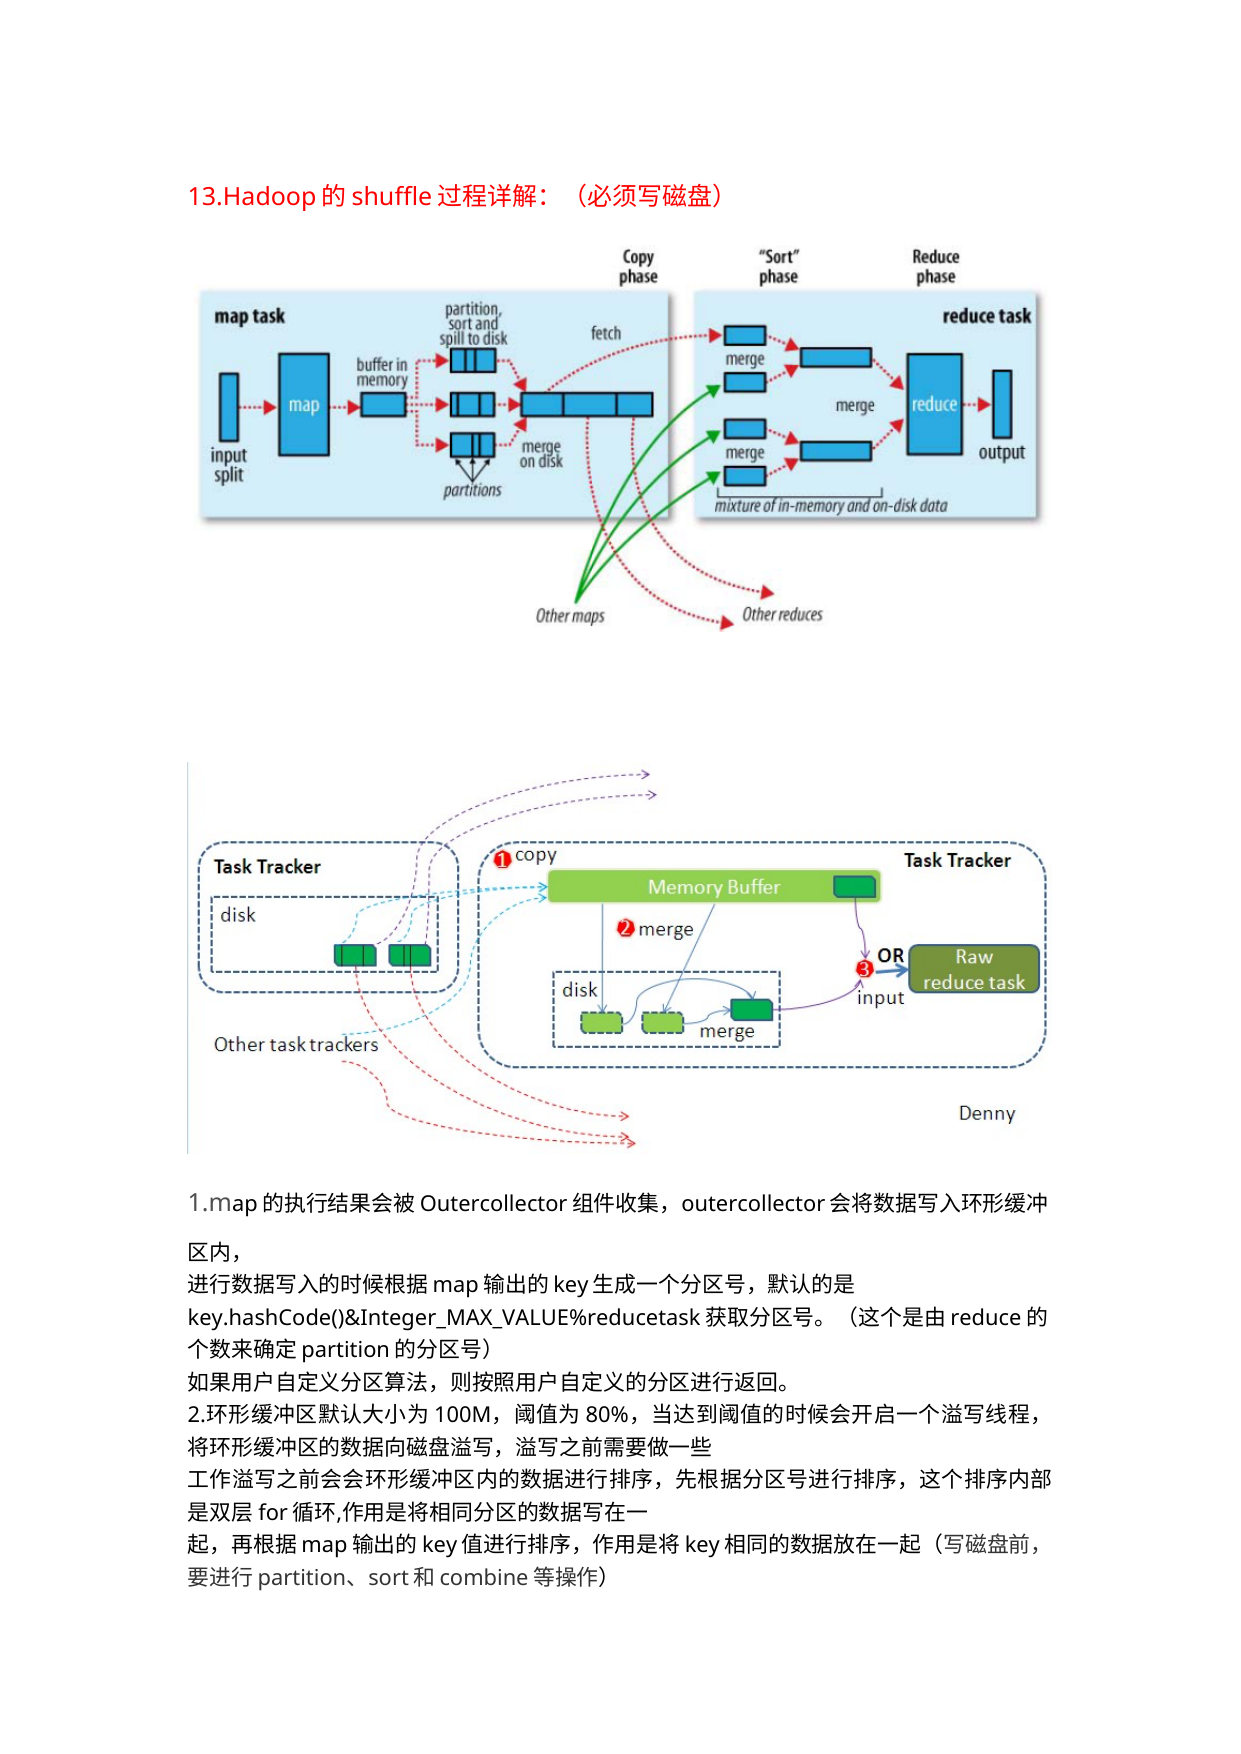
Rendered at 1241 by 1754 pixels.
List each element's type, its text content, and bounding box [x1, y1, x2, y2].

text 13.Hadoop的shuffle过程详解：（必须写磁盘） [187, 162, 1053, 227]
picture [187, 233, 1053, 644]
text 2.环形缓冲区默认大小为100M，阈值为80%，当达到阈值的时候会开启一个溢写线程，将环形缓冲区的数据向磁盘溢写，溢写之前需要做一些 [187, 1397, 1053, 1462]
text 起，再根据map输出的key值进行排序，作用是将key相同的数据放在一起（写磁盘前，要进行partition、sort和combine等操作） [187, 1527, 1053, 1592]
text 进行数据写入的时候根据map输出的key生成一个分区号，默认的是key.hashCode()&Integer_MAX_VALUE%reducetask获取分区号。（这个是由reduce的个数来确定partition的分区号） [187, 1267, 1053, 1364]
text 工作溢写之前会会环形缓冲区内的数据进行排序，先根据分区号进行排序，这个排序内部是双层 for循环,作用是将相同分区的数据写在一 [187, 1462, 1053, 1527]
picture [187, 762, 1053, 1154]
text 1.map的执行结果会被Outercollector组件收集，outercollector会将数据写入环形缓冲区内， [187, 1169, 1053, 1267]
text 如果用户自定义分区算法，则按照用户自定义的分区进行返回。 [187, 1364, 1053, 1397]
